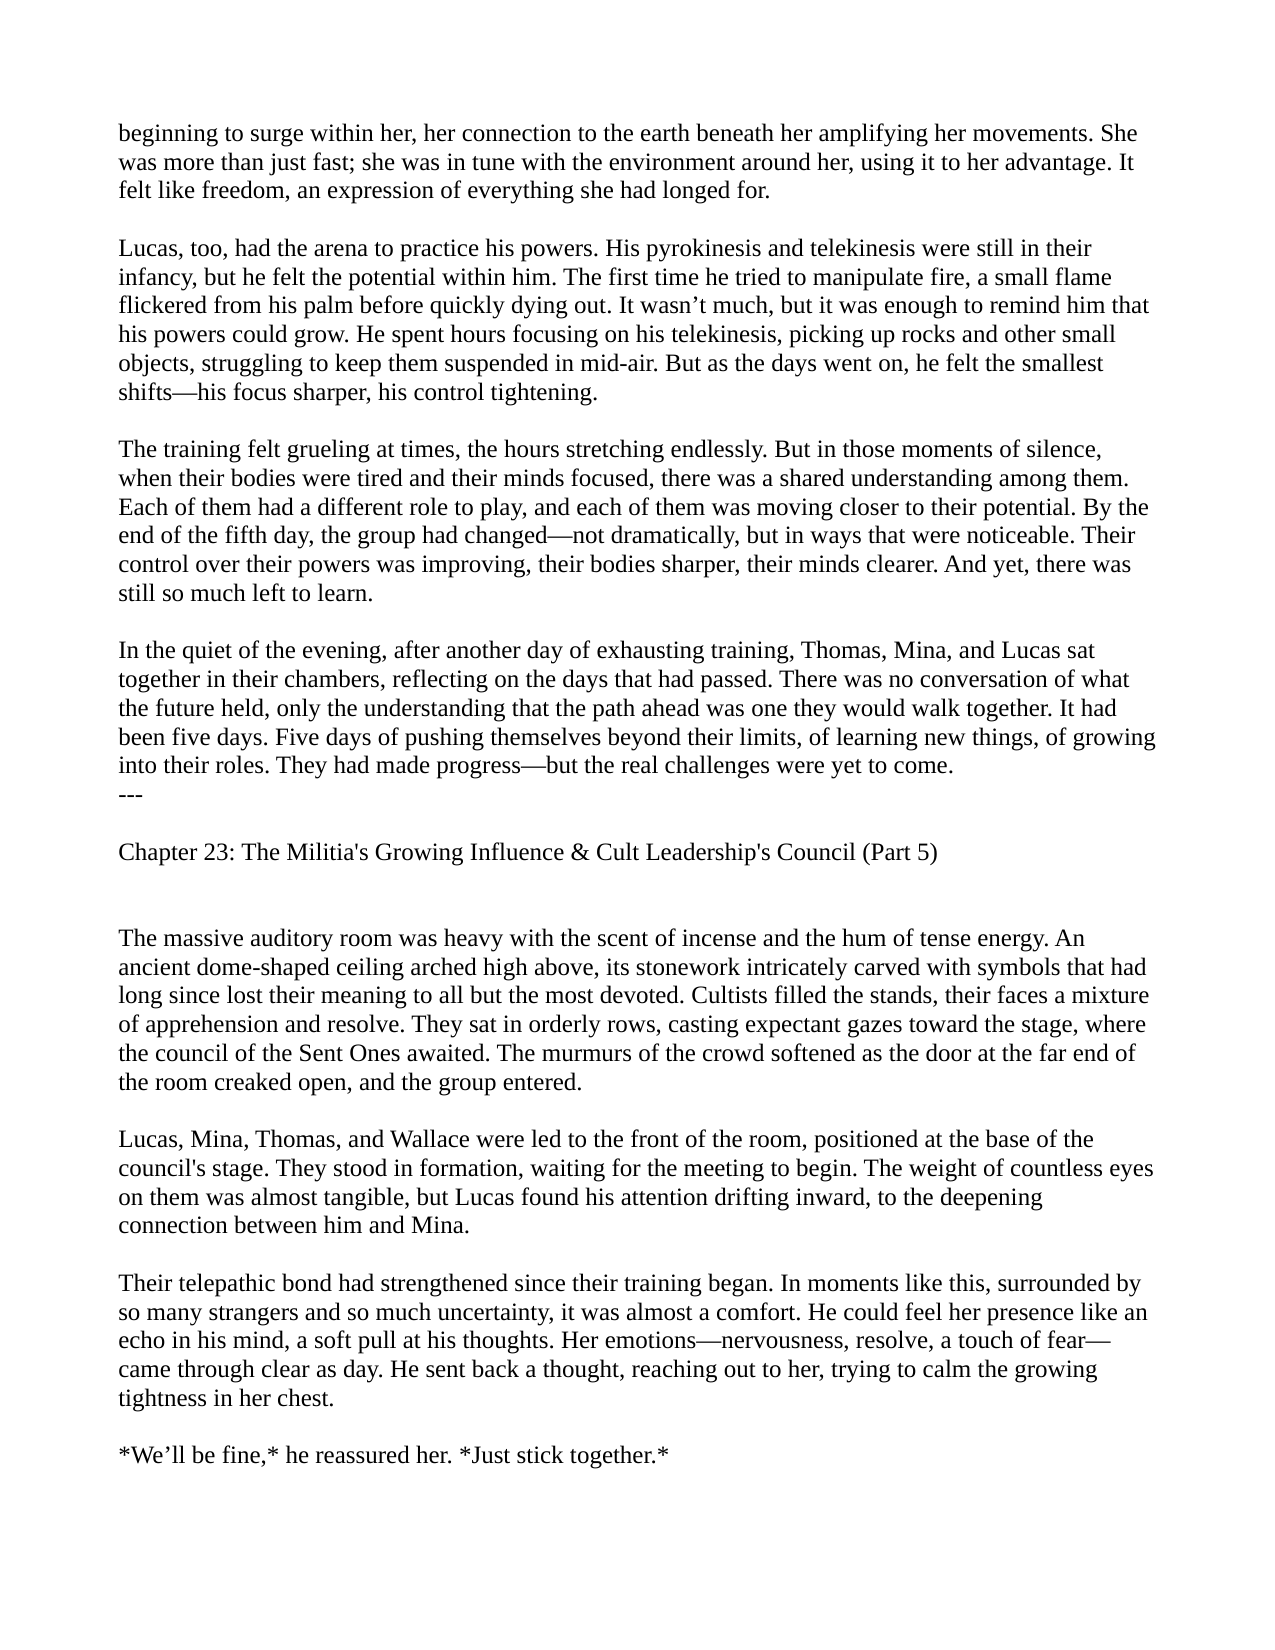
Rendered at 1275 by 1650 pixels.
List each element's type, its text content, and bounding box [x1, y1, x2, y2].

text --- [118, 779, 1157, 808]
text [118, 118, 1157, 204]
text The massive auditory room was heavy with the scent of incense and the hum of tense energy. An ancient dome-shaped ceiling arched high above, its stonework intricately carved with symbols that had long since lost their meaning to all but the most devoted. Cultists filled the stands, their faces a mixture of apprehension and resolve. They sat in orderly rows, casting expectant gazes toward the stage, where the council of the Sent Ones awaited. The murmurs of the crowd softened as the door at the far end of the room creaked open, and the group entered. [118, 923, 1157, 1096]
text In the quiet of the evening, after another day of exhausting training, Thomas, Mina, and Lucas sat together in their chambers, reflecting on the days that had passed. There was no conversation of what the future held, only the understanding that the path ahead was one they would walk together. It had been five days. Five days of pushing themselves beyond their limits, of learning new things, of growing into their roles. They had made progress—but the real challenges were yet to come. [118, 636, 1157, 779]
text Their telepathic bond had strengthened since their training began. In moments like this, surrounded by so many strangers and so much uncertainty, it was almost a comfort. He could feel her presence like an echo in his mind, a soft pull at his thoughts. Her emotions—nervousness, resolve, a touch of fear—came through clear as day. He sent back a thought, reaching out to her, trying to calm the growing tightness in her chest. [118, 1268, 1157, 1412]
text The training felt grueling at times, the hours stretching endlessly. But in those moments of silence, when their bodies were tired and their minds focused, there was a shared understanding among them. Each of them had a different role to play, and each of them was moving closer to their potential. By the end of the fifth day, the group had changed—not dramatically, but in ways that were noticeable. Their control over their powers was improving, their bodies sharper, their minds clearer. And yet, there was still so much left to learn. [118, 434, 1157, 607]
text *We’ll be fine,* he reassured her. *Just stick together.* [118, 1441, 1157, 1469]
text Chapter 23: The Militia's Growing Influence & Cult Leadership's Council (Part 5) [118, 837, 1157, 866]
text Lucas, Mina, Thomas, and Wallace were led to the front of the room, positioned at the base of the council's stage. They stood in formation, waiting for the meeting to begin. The weight of countless eyes on them was almost tangible, but Lucas found his attention drifting inward, to the deepening connection between him and Mina. [118, 1124, 1157, 1239]
text Lucas, too, had the arena to practice his powers. His pyrokinesis and telekinesis were still in their infancy, but he felt the potential within him. The first time he tried to manipulate fire, a small flame flickered from his palm before quickly dying out. It wasn’t much, but it was enough to remind him that his powers could grow. He spent hours focusing on his telekinesis, picking up rocks and other small objects, struggling to keep them suspended in mid-air. But as the days went on, he felt the smallest shifts—his focus sharper, his control tightening. [118, 233, 1157, 406]
